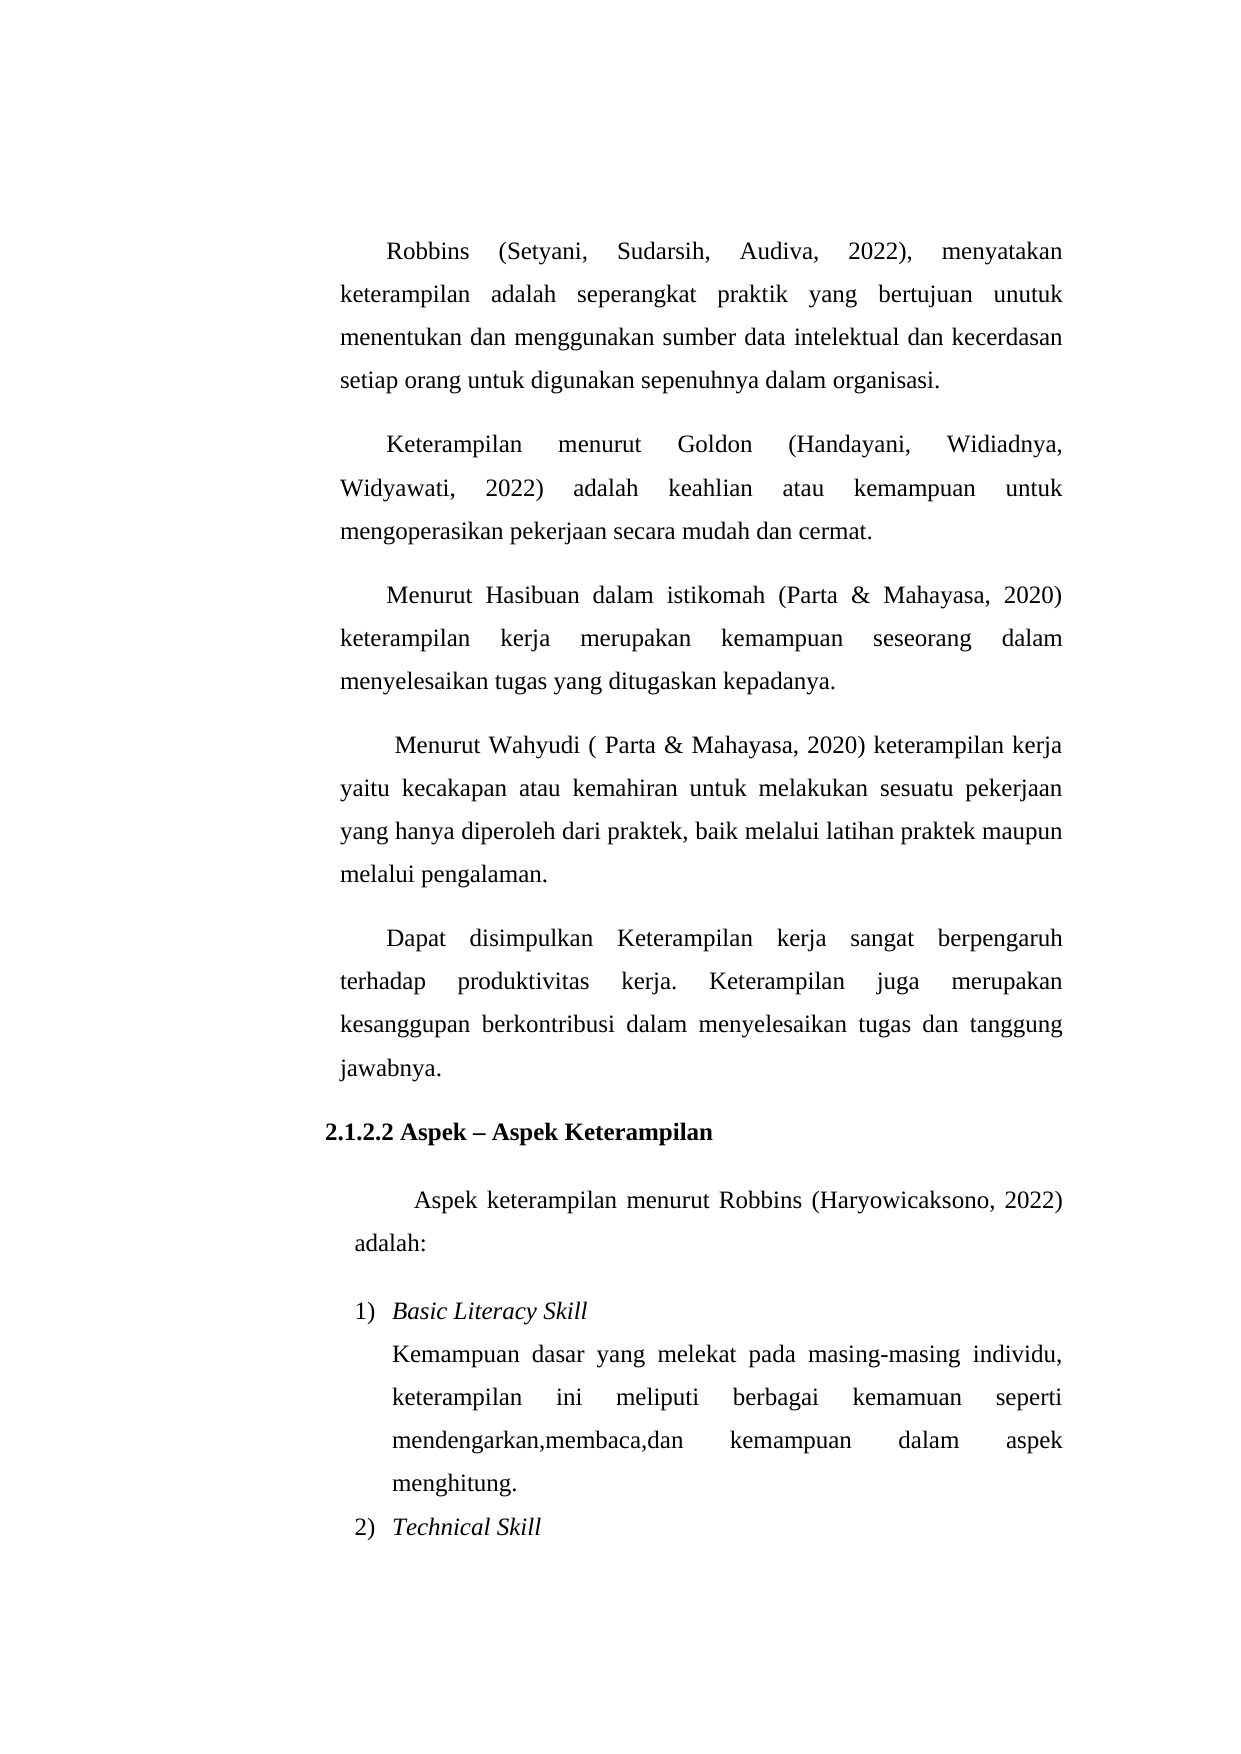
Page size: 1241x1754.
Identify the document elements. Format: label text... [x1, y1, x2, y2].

list Kemampuan dasar yang melekat pada masing-masing individu, keterampilan ini meliputi berbagai kemamuan seperti mendengarkan,membaca,dan kemampuan dalam aspek menghitung. [392, 1339, 1063, 1497]
text 2.1.2.2 Aspek – Aspek Keterampilan [325, 1117, 1063, 1145]
text Aspek keterampilan menurut Robbins (Haryowicaksono, 2022) adalah: [354, 1185, 1063, 1257]
list Technical Skill [354, 1512, 1063, 1540]
text Menurut Hasibuan dalam istikomah (Parta & Mahayasa, 2020) keterampilan kerja merupakan kemampuan seseorang dalam menyelesaikan tugas yang ditugaskan kepadanya. [340, 580, 1063, 695]
text Robbins (Setyani, Sudarsih, Audiva, 2022), menyatakan keterampilan adalah seperangkat praktik yang bertujuan unutuk menentukan dan menggunakan sumber data intelektual dan kecerdasan setiap orang untuk digunakan sepenuhnya dalam organisasi. [340, 236, 1063, 394]
text Keterampilan menurut Goldon (Handayani, Widiadnya, Widyawati, 2022) adalah keahlian atau kemampuan untuk mengoperasikan pekerjaan secara mudah dan cermat. [340, 429, 1063, 544]
text Menurut Wahyudi ( Parta & Mahayasa, 2020) keterampilan kerja yaitu kecakapan atau kemahiran untuk melakukan sesuatu pekerjaan yang hanya diperoleh dari praktek, baik melalui latihan praktek maupun melalui pengalaman. [340, 730, 1063, 888]
text Dapat disimpulkan Keterampilan kerja sangat berpengaruh terhadap produktivitas kerja. Keterampilan juga merupakan kesanggupan berkontribusi dalam menyelesaikan tugas dan tanggung jawabnya. [340, 923, 1063, 1081]
list Basic Literacy Skill [354, 1296, 1063, 1325]
